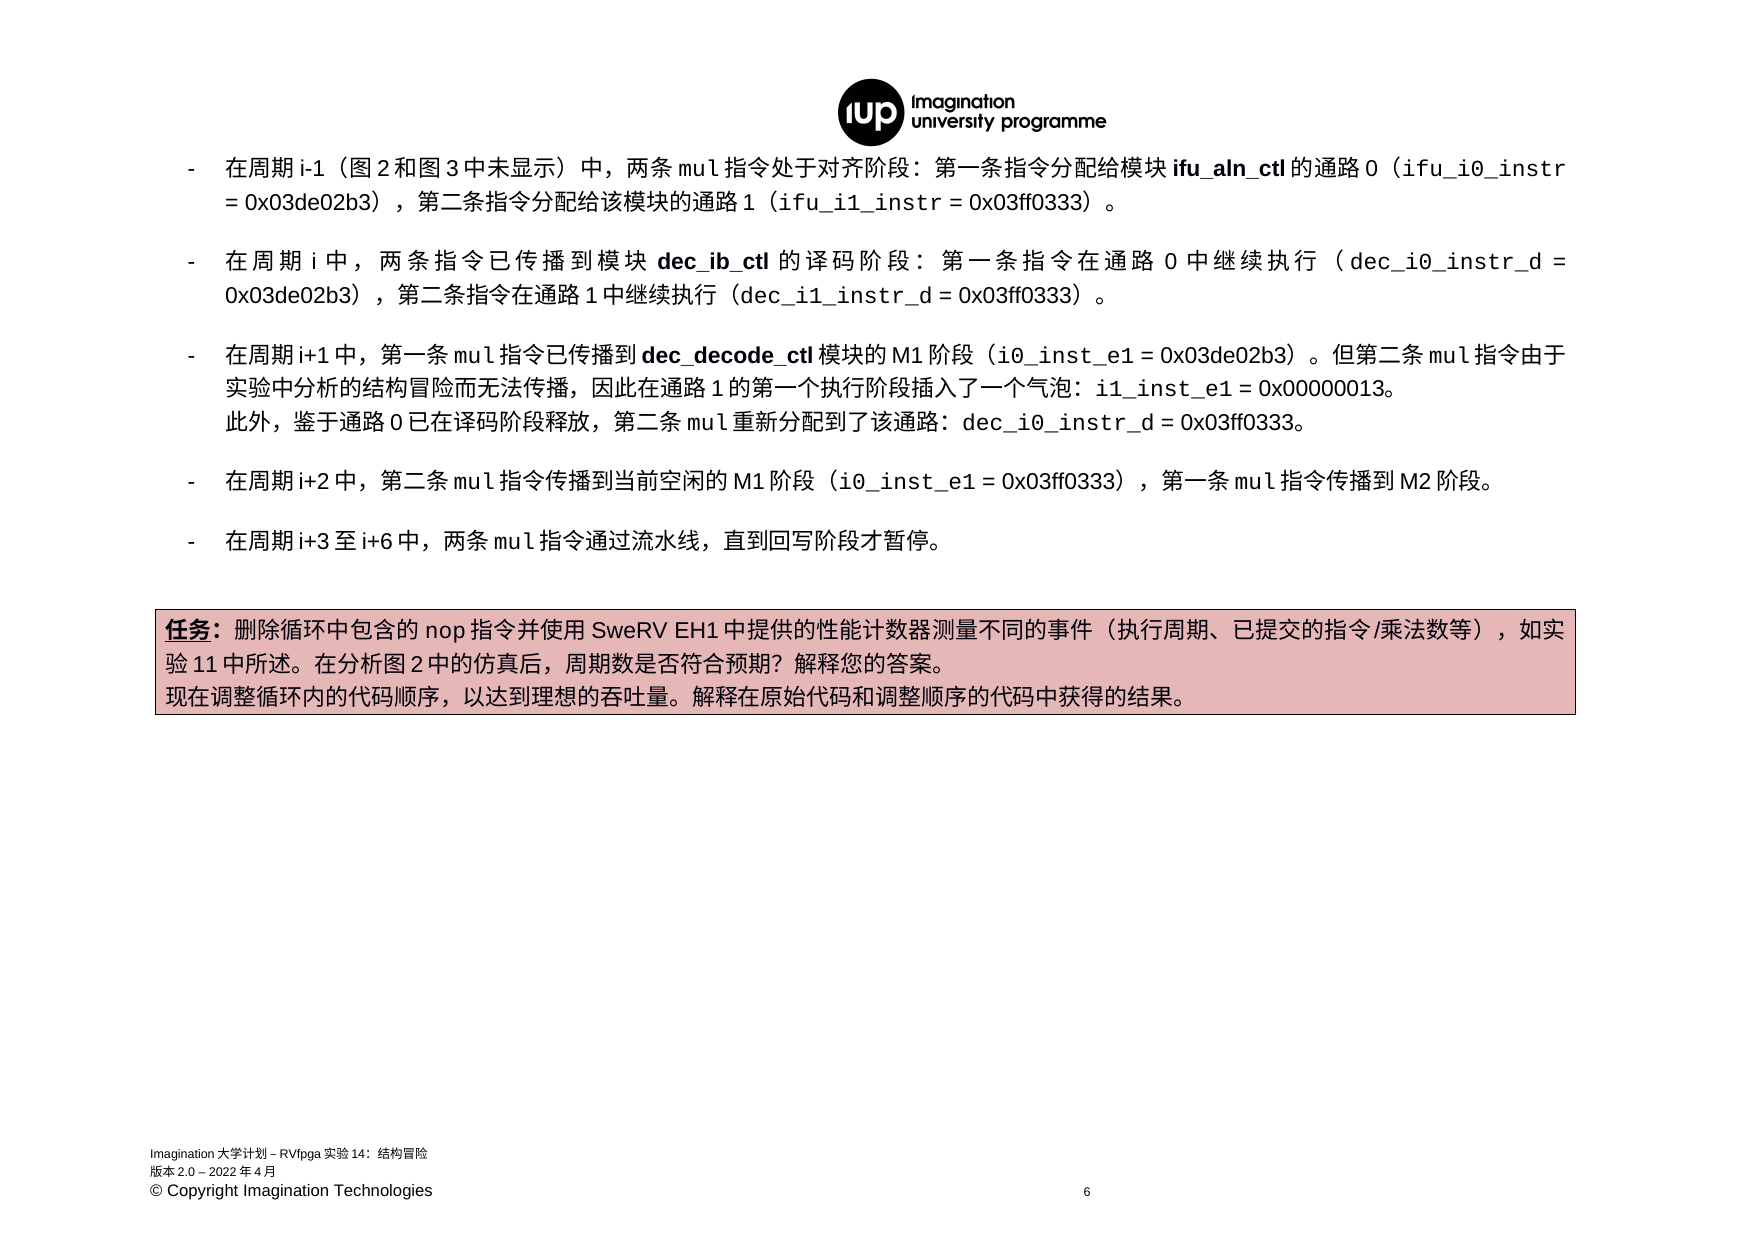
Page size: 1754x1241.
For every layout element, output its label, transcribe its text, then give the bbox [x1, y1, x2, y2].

picture [837, 77, 1108, 148]
text 此外，鉴于通路0已在译码阶段释放，第二条mul重新分配到了该通路：dec_i0_instr_d = 0x03ff0333。 [225, 403, 1566, 437]
list 现在调整循环内的代码顺序，以达到理想的吞吐量。解释在原始代码和调整顺序的代码中获得的结果。 [156, 676, 1575, 714]
list 在周期i+3至i+6中，两条mul指令通过流水线，直到回写阶段才暂停。 [187, 523, 1566, 556]
list 在周期i-1（图2和图3中未显示）中，两条mul指令处于对齐阶段：第一条指令分配给模块ifu_aln_ctl的通路0（ifu_i0_instr = 0x03de02b3），第二条指令分配给该模块的通路1（ifu_i1_instr = 0x03ff0333）。 [187, 150, 1566, 217]
list 在周期i中，两条指令已传播到模块dec_ib_ctl的译码阶段：第一条指令在通路0中继续执行（dec_i0_instr_d = 0x03de02b3），第二条指令在通路1中继续执行（dec_i1_instr_d = 0x03ff0333）。 [187, 243, 1566, 310]
list 在周期i+2中，第二条mul指令传播到当前空闲的M1阶段（i0_inst_e1 = 0x03ff0333），第一条mul指令传播到M2阶段。 [187, 463, 1566, 497]
list 任务：删除循环中包含的nop指令并使用SweRV EH1中提供的性能计数器测量不同的事件（执行周期、已提交的指令/乘法数等），如实验11中所述。在分析图2中的仿真后，周期数是否符合预期？解释您的答案。 [156, 610, 1575, 676]
list 在周期i+1中，第一条mul指令已传播到dec_decode_ctl模块的M1阶段（i0_inst_e1 = 0x03de02b3）。但第二条mul指令由于实验中分析的结构冒险而无法传播，因此在通路1的第一个执行阶段插入了一个气泡：i1_inst_e1 = 0x00000013。 [187, 336, 1566, 403]
